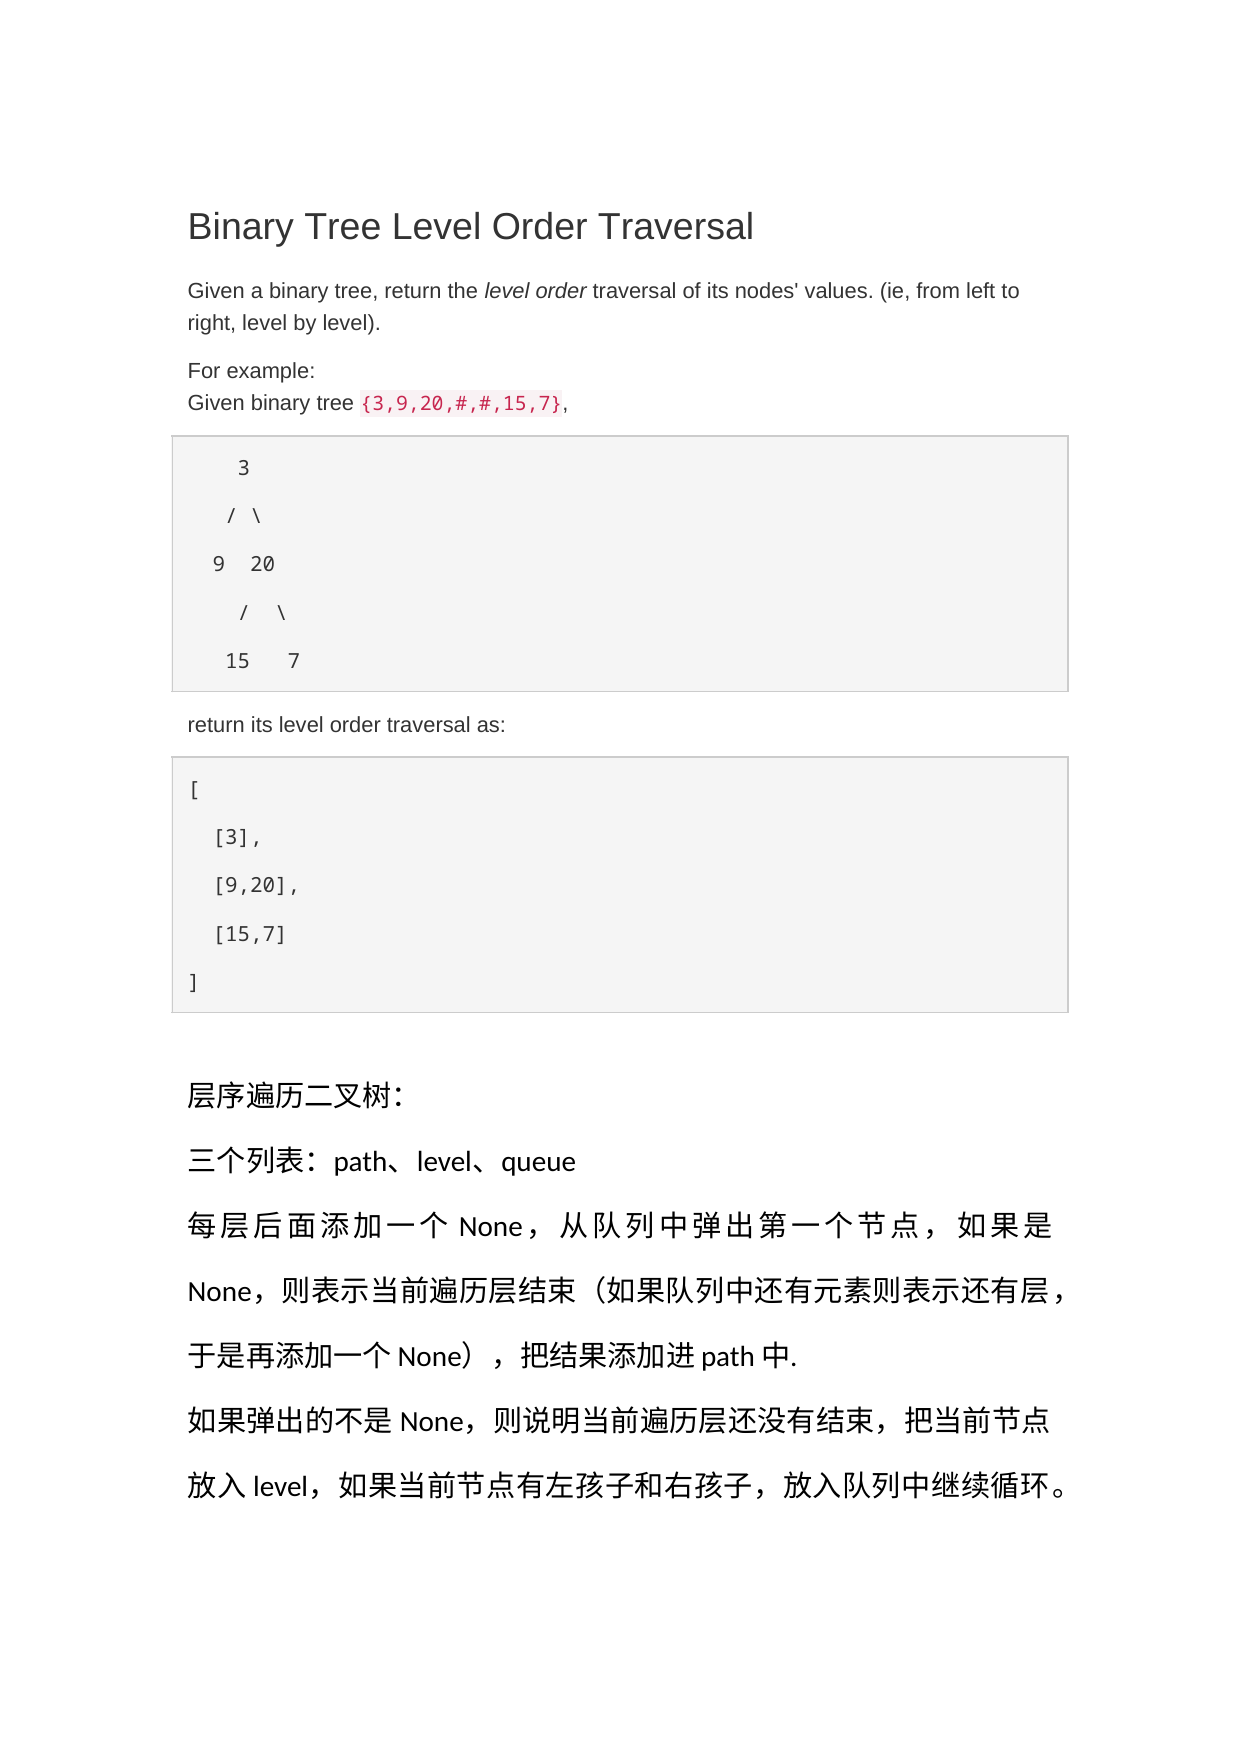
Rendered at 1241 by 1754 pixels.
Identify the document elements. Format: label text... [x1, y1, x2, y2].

text [15,7] [173, 901, 1067, 949]
text / \ [173, 579, 1067, 628]
text [3], [173, 804, 1067, 852]
text [ [173, 758, 1067, 804]
text 每层后面添加一个None，从队列中弹出第一个节点，如果是None，则表示当前遍历层结束（如果队列中还有元素则表示还有层，于是再添加一个None），把结果添加进path中. [187, 1192, 1053, 1387]
text [9,20], [173, 852, 1067, 901]
text Binary Tree Level Order Traversal [187, 193, 1053, 258]
text 15 7 [173, 628, 1067, 691]
text ] [173, 949, 1067, 1012]
text 9 20 [173, 531, 1067, 579]
text 如果弹出的不是None，则说明当前遍历层还没有结束，把当前节点放入level，如果当前节点有左孩子和右孩子，放入队列中继续循环。 [187, 1387, 1053, 1549]
text 层序遍历二叉树： [187, 1062, 1053, 1127]
text 三个列表：path、level、queue [187, 1127, 1053, 1192]
text / \ [173, 483, 1067, 531]
text 3 [173, 437, 1067, 483]
text For example: Given binary tree {3,9,20,#,#,15,7}, [187, 354, 1053, 419]
text Given a binary tree, return the level order traversal of its nodes' values. (ie, from left to right, level by level). [187, 274, 1053, 339]
text return its level order traversal as: [187, 708, 1053, 741]
